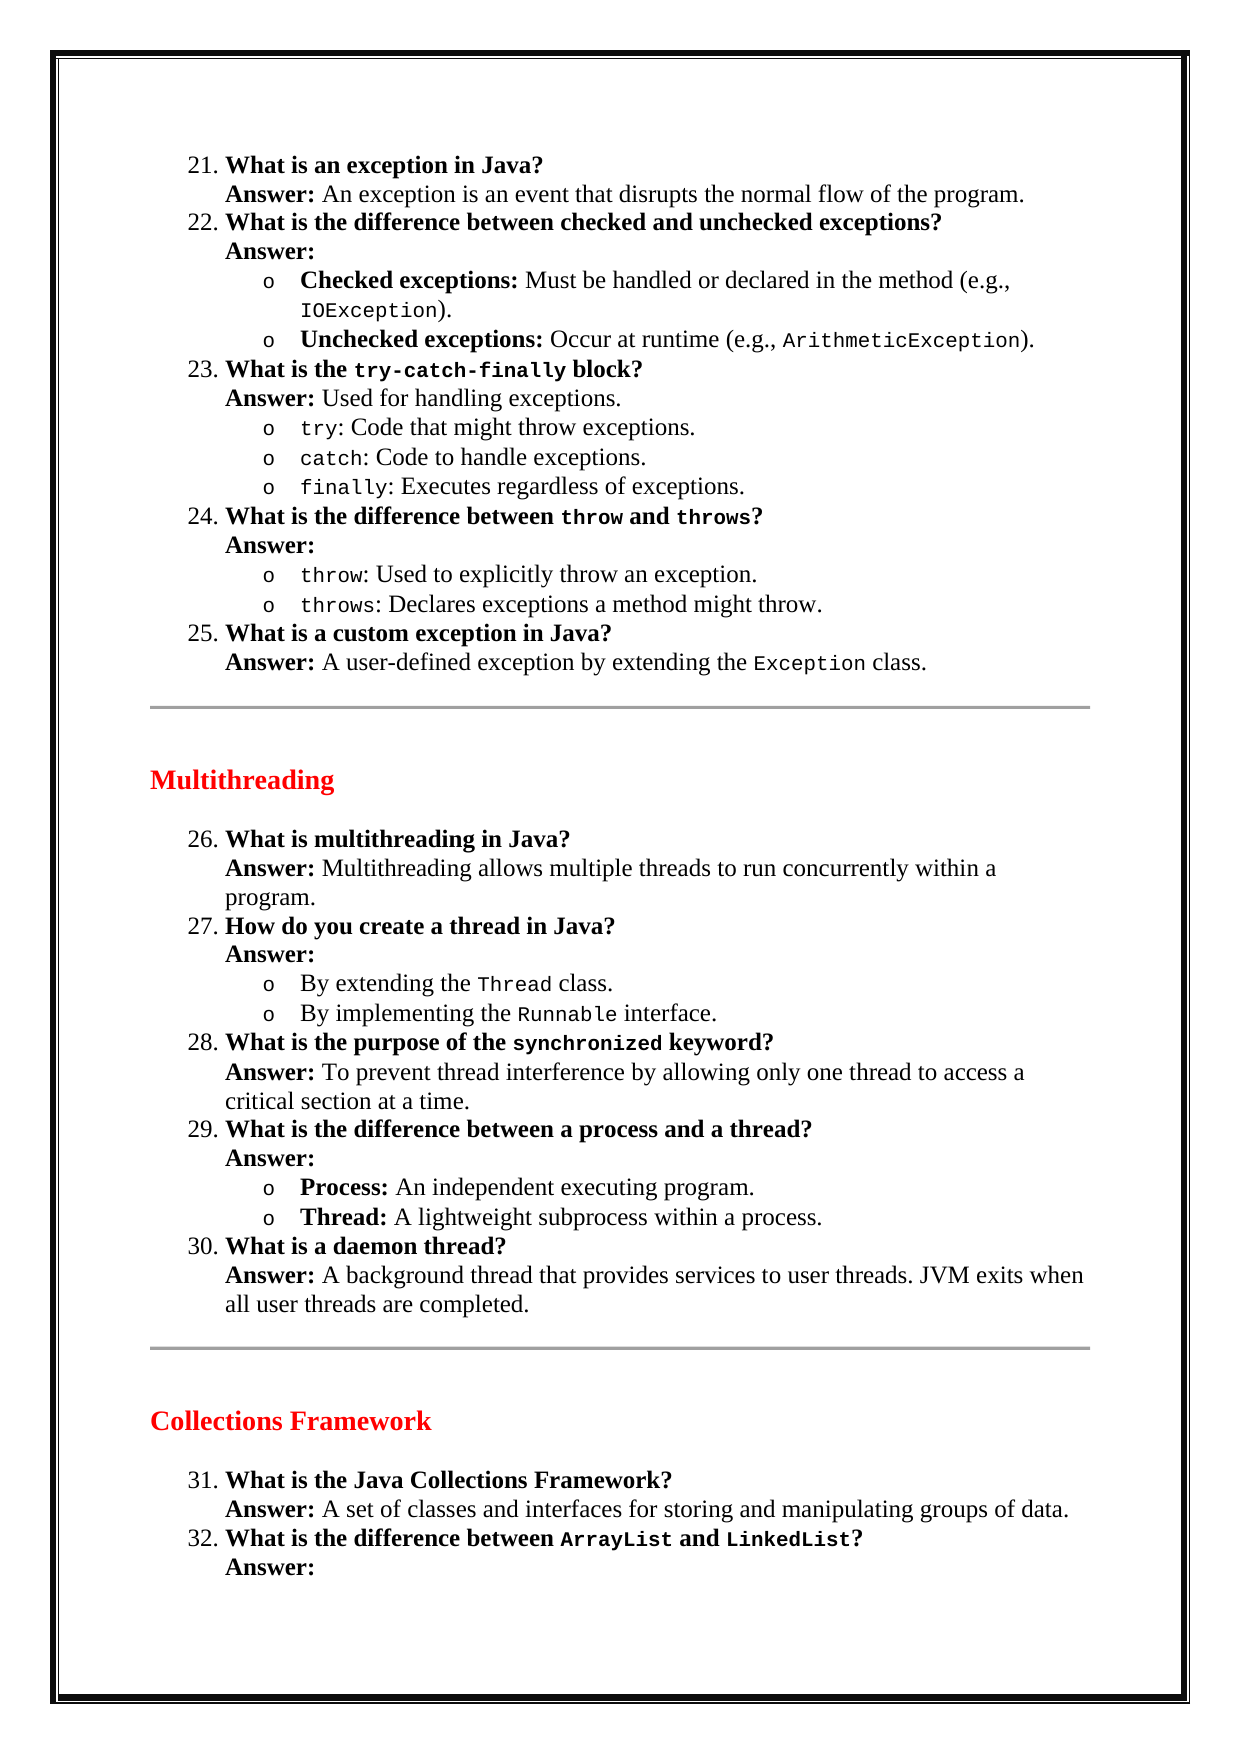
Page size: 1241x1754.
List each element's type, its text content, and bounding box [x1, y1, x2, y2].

list What is the try-catch-finally block? Answer: Used for handling exceptions. [187, 354, 1090, 412]
list What is the difference between ArrayList and LinkedList? Answer: [187, 1523, 1090, 1581]
list try: Code that might throw exceptions. [262, 412, 1090, 442]
list finally: Executes regardless of exceptions. [262, 471, 1090, 501]
list What is an exception in Java? Answer: An exception is an event that disrupts the normal flow of the program. [187, 150, 1090, 207]
list catch: Code to handle exceptions. [262, 442, 1090, 471]
list Unchecked exceptions: Occur at runtime (e.g., ArithmeticException). [262, 324, 1090, 354]
list What is a daemon thread? Answer: A background thread that provides services to user threads. JVM exits when all user threads are completed. [187, 1231, 1090, 1317]
list throw: Used to explicitly throw an exception. [262, 559, 1090, 589]
list What is multithreading in Java? Answer: Multithreading allows multiple threads to run concurrently within a program. [187, 824, 1090, 911]
list Checked exceptions: Must be handled or declared in the method (e.g., IOException). [262, 265, 1090, 324]
list What is the Java Collections Framework? Answer: A set of classes and interfaces for storing and manipulating groups of data. [187, 1465, 1090, 1523]
list By extending the Thread class. [262, 968, 1090, 998]
list What is a custom exception in Java? Answer: A user-defined exception by extending the Exception class. [187, 618, 1090, 677]
list How do you create a thread in Java? Answer: [187, 911, 1090, 968]
list By implementing the Runnable interface. [262, 998, 1090, 1027]
list What is the purpose of the synchronized keyword? Answer: To prevent thread interference by allowing only one thread to access a critical section at a time. [187, 1027, 1090, 1114]
list Process: An independent executing program. [262, 1172, 1090, 1202]
text Multithreading [150, 763, 1090, 795]
list Thread: A lightweight subprocess within a process. [262, 1202, 1090, 1231]
list What is the difference between checked and unchecked exceptions? Answer: [187, 207, 1090, 265]
list What is the difference between throw and throws? Answer: [187, 501, 1090, 559]
list throws: Declares exceptions a method might throw. [262, 589, 1090, 618]
list What is the difference between a process and a thread? Answer: [187, 1114, 1090, 1172]
text Collections Framework [150, 1404, 1090, 1436]
